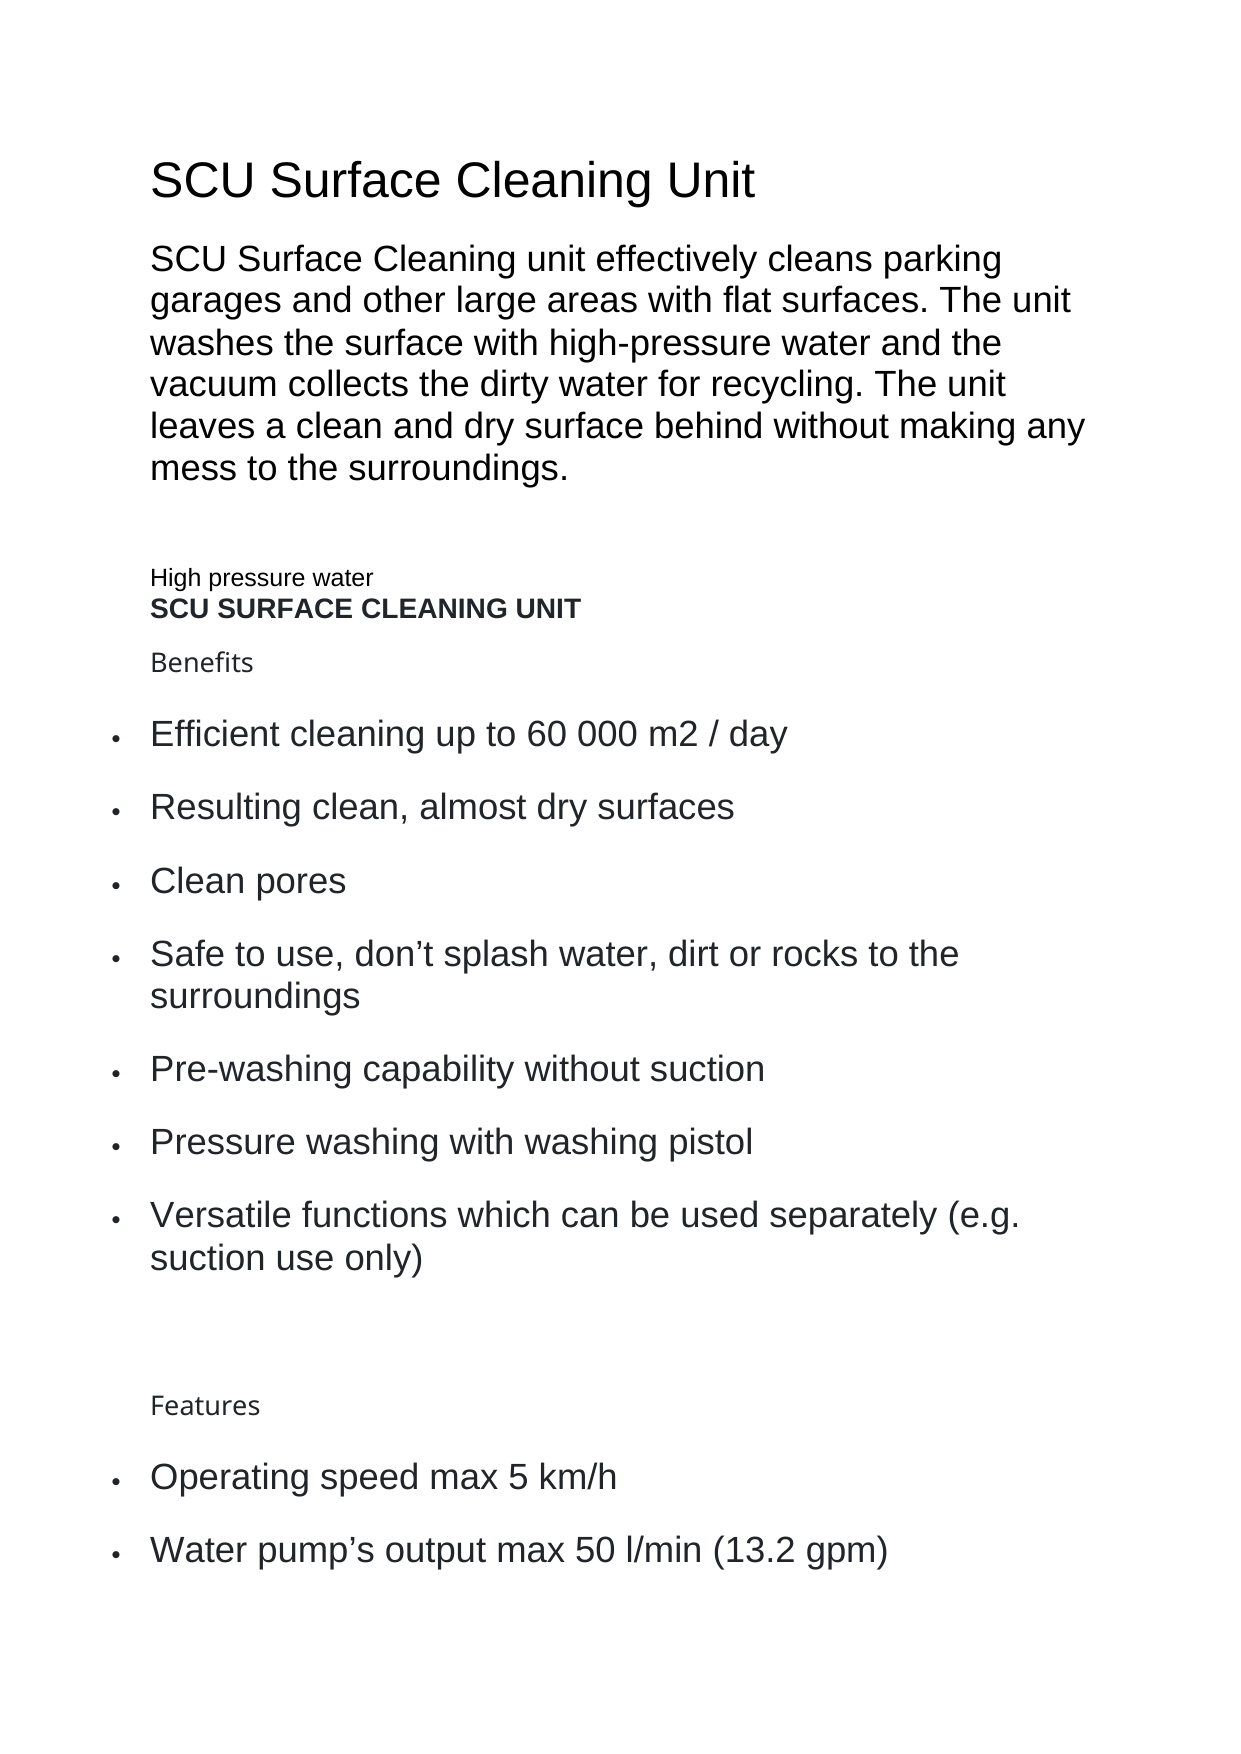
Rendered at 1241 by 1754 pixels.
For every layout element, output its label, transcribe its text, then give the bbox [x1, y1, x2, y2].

list Versatile functions which can be used separately (e.g. suction use only) [112, 1194, 1090, 1278]
list Efficient cleaning up to 60 000 m2 / day [112, 712, 1090, 754]
text High pressure water [150, 563, 1090, 592]
text SCU Surface Cleaning unit effectively cleans parking garages and other large areas with flat surfaces. The unit washes the surface with high-pressure water and the vacuum collects the dirty water for recycling. The unit leaves a clean and dry surface behind without making any mess to the surroundings. [150, 237, 1090, 488]
subtitle Benefits [150, 643, 1090, 680]
list Resulting clean, almost dry surfaces [112, 786, 1090, 827]
list Pre-washing capability without suction [112, 1047, 1090, 1089]
subtitle SCU Surface Cleaning Unit [150, 150, 1090, 207]
list Safe to use, don’t splash water, dirt or rocks to the surroundings [112, 932, 1090, 1016]
list Pressure washing with washing pistol [112, 1120, 1090, 1162]
list Water pump’s output max 50 l/min (13.2 gpm) [112, 1528, 1090, 1570]
list Operating speed max 5 km/h [112, 1455, 1090, 1497]
list Clean pores [112, 859, 1090, 901]
subtitle Features [150, 1386, 1090, 1423]
text SCU SURFACE CLEANING UNIT [150, 592, 1090, 624]
